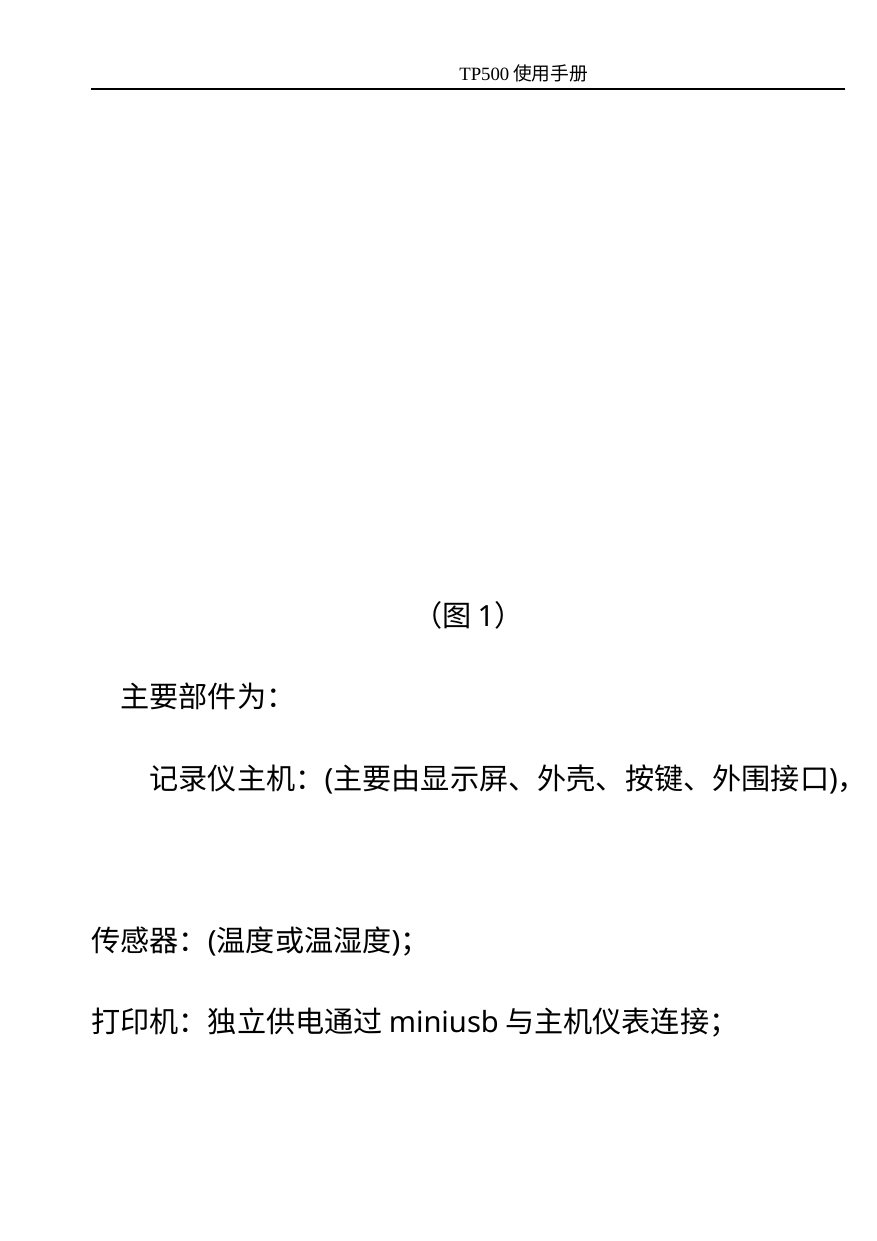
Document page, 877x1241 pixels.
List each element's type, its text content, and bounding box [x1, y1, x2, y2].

list 传感器：(温度或温湿度)； [76, 906, 845, 971]
list 打印机：独立供电通过miniusb与主机仪表连接； [76, 988, 845, 1053]
list 主要部件为： [62, 663, 845, 728]
list 记录仪主机：(主要由显示屏、外壳、按键、外围接口)， [76, 744, 845, 809]
text （图1） [91, 581, 845, 646]
